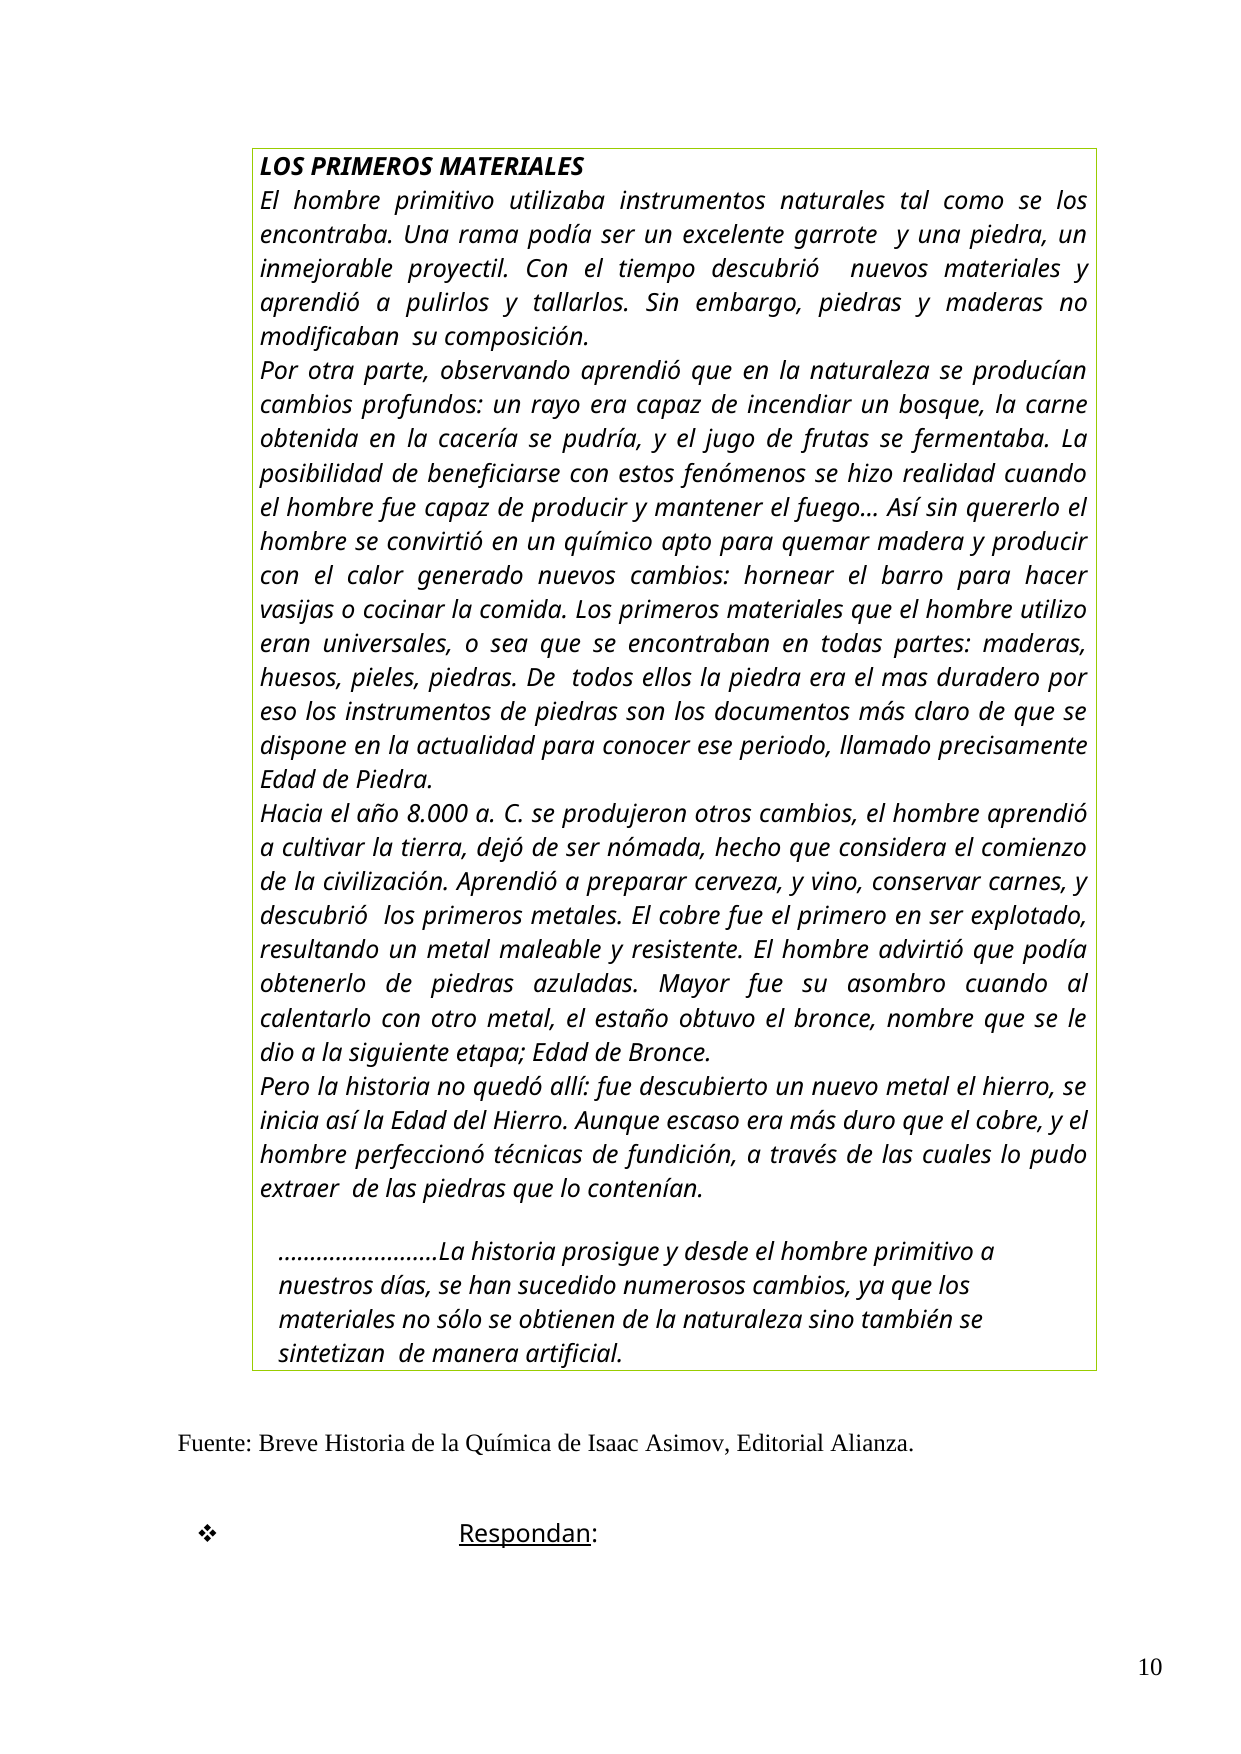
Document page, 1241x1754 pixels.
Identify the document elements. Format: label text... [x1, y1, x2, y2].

text Fuente: Breve Historia de la Química de Isaac Asimov, Editorial Alianza. [177, 1371, 1162, 1457]
list Respondan: [196, 1515, 1162, 1549]
